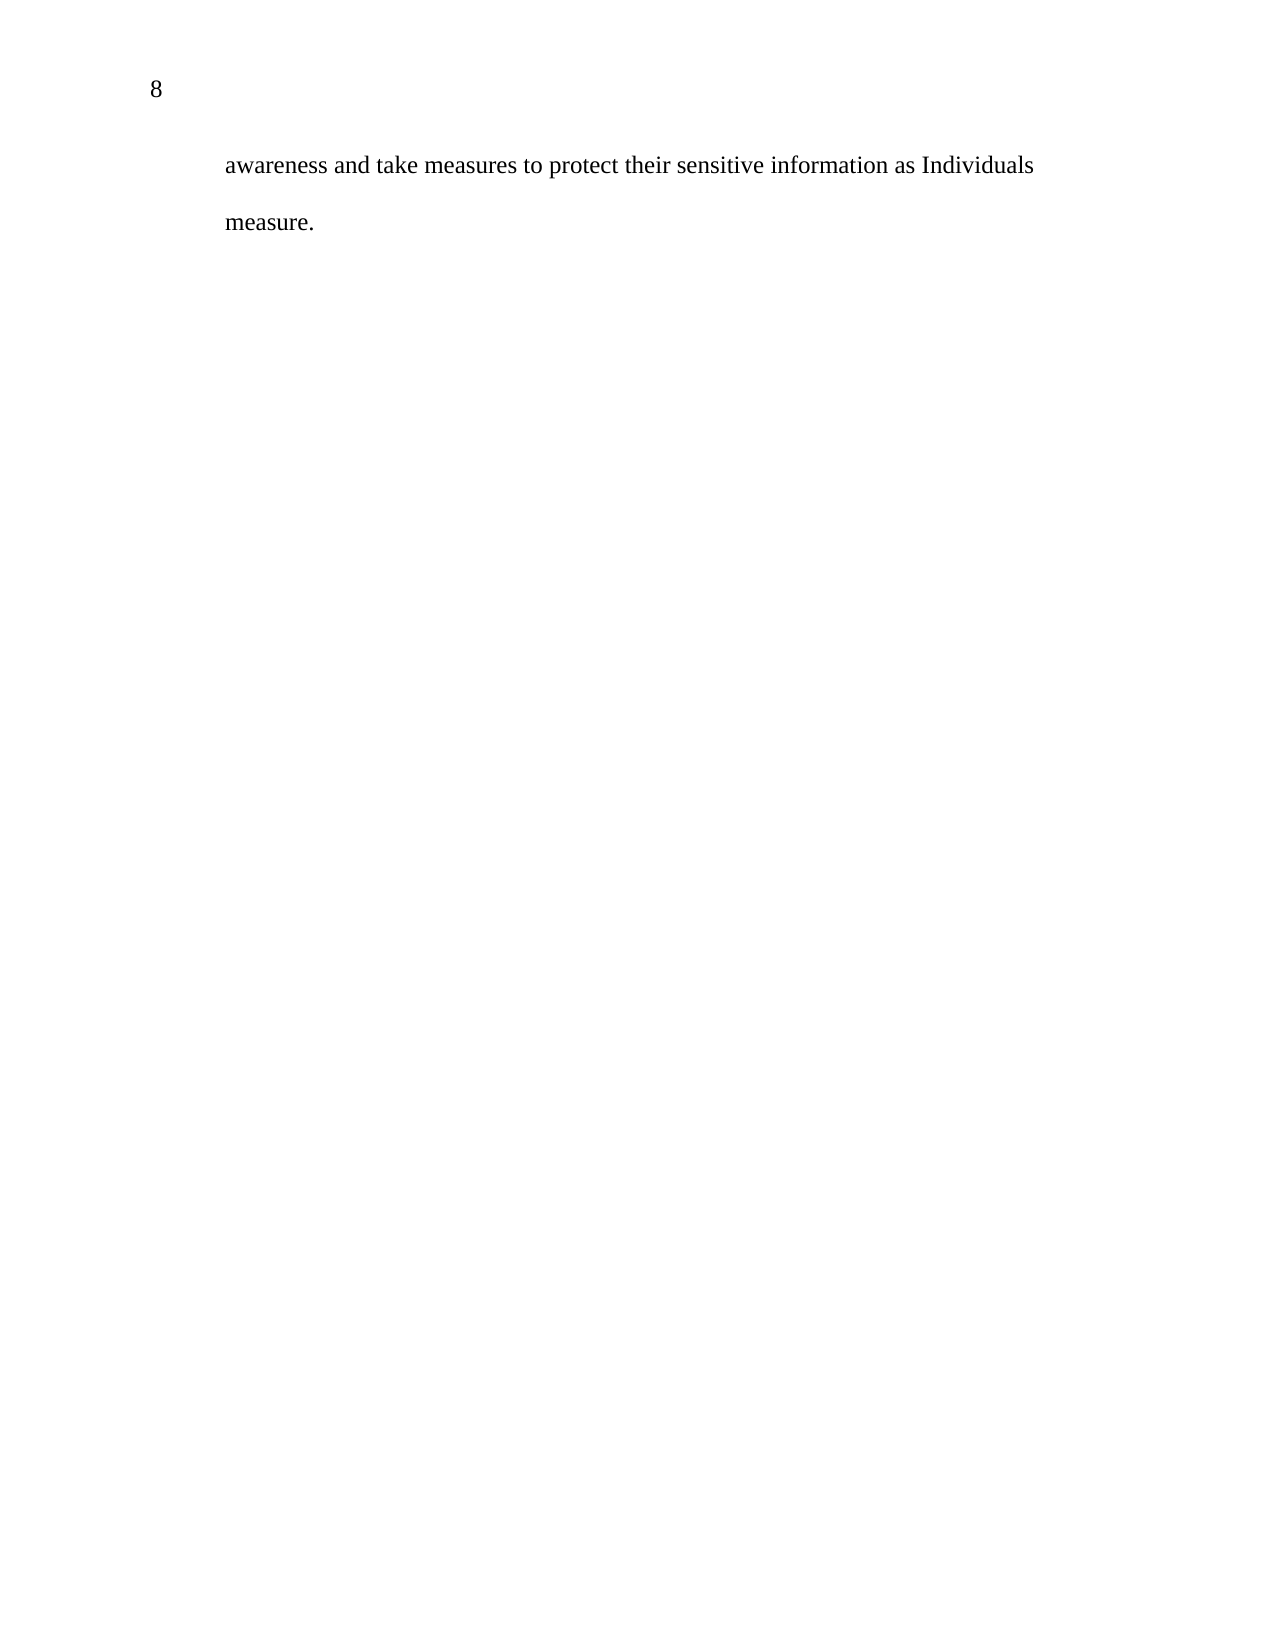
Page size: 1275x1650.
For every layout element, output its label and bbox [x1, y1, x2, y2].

text [225, 150, 1125, 236]
